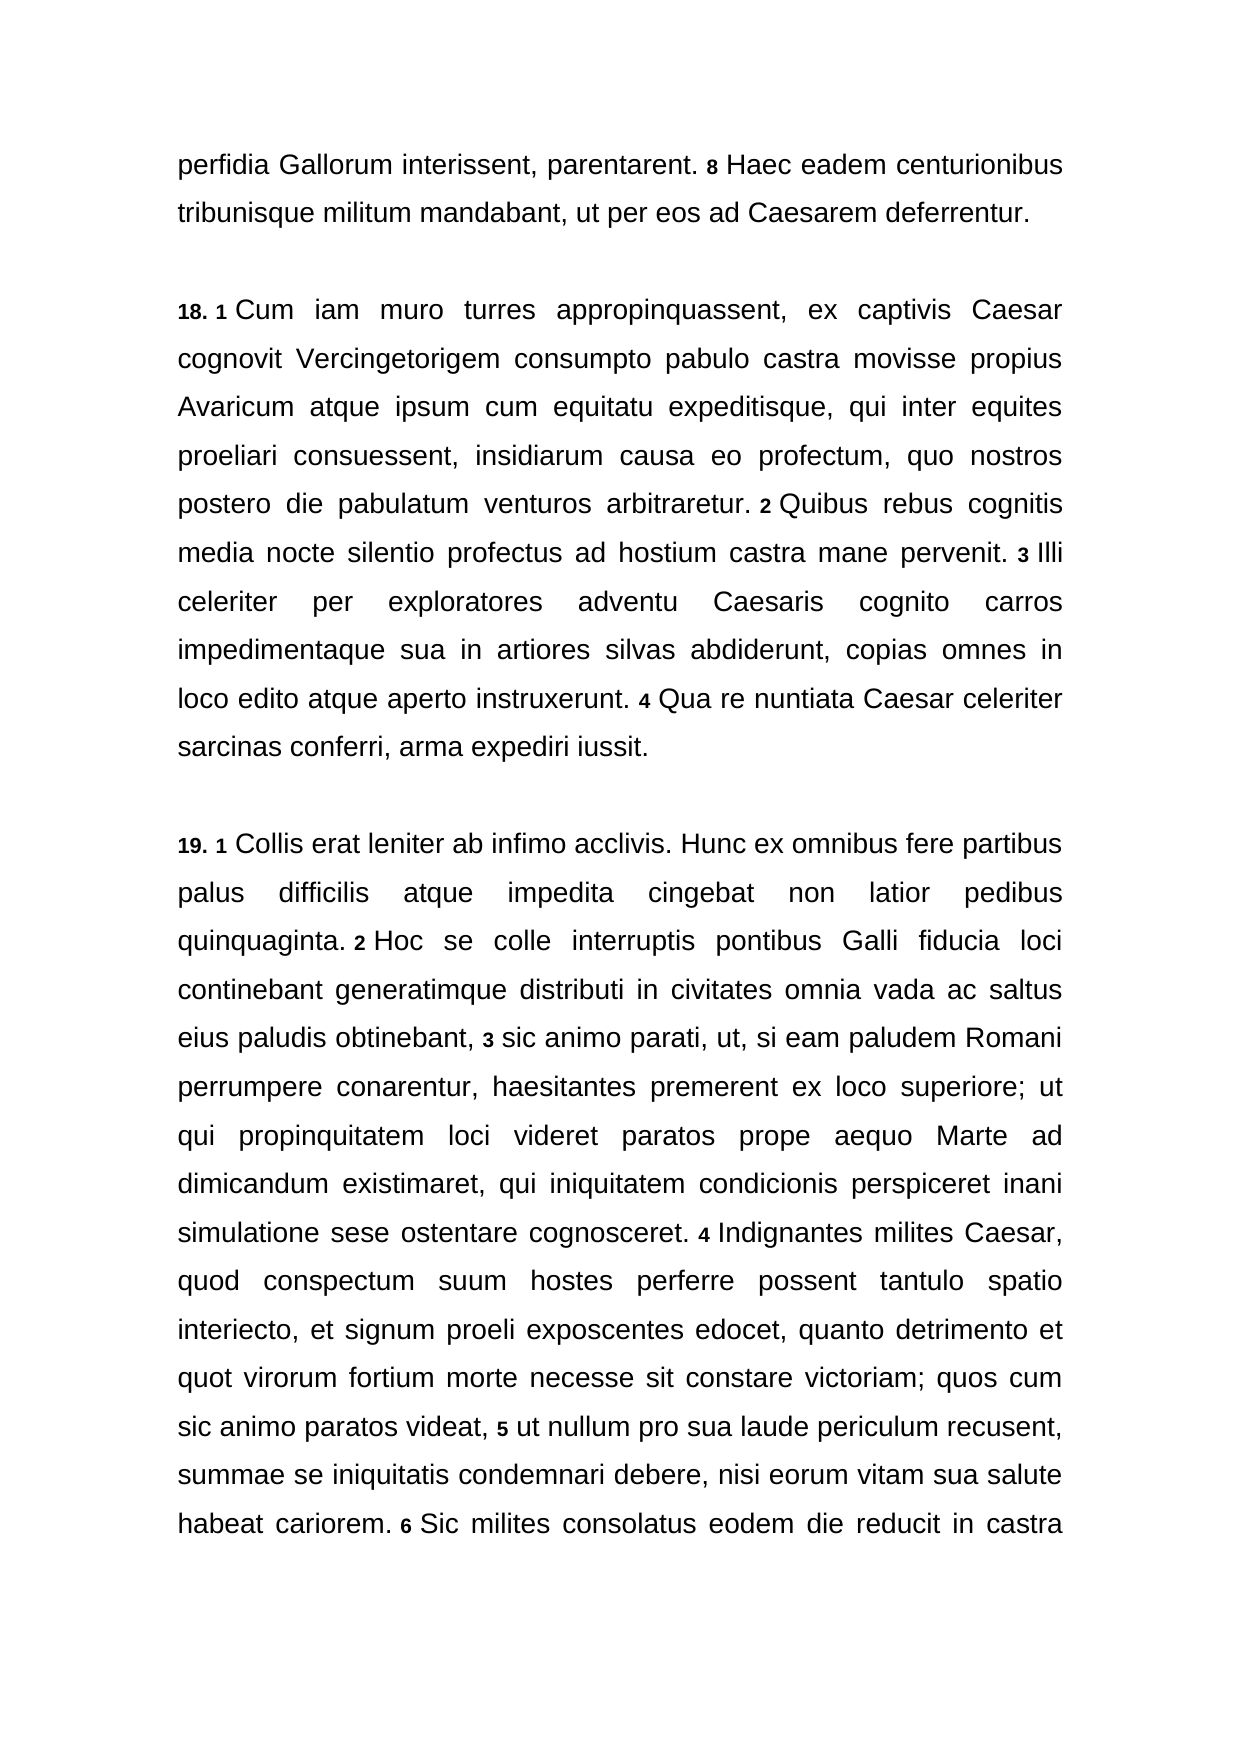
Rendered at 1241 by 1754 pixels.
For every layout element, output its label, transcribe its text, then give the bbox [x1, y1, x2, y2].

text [177, 148, 1063, 228]
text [177, 827, 1063, 1539]
text 18. 1 Cum iam muro turres appropinquassent, ex captivis Caesar cognovit Vercingetorigem consumpto pabulo castra movisse propius Avaricum atque ipsum cum equitatu expeditisque, qui inter equites proeliari consuessent, insidiarum causa eo profectum, quo nostros postero die pabulatum venturos arbitraretur. 2 Quibus rebus cognitis media nocte silentio profectus ad hostium castra mane pervenit. 3 Illi celeriter per exploratores adventu Caesaris cognito carros impedimentaque sua in artiores silvas abdiderunt, copias omnes in loco edito atque aperto instruxerunt. 4 Qua re nuntiata Caesar celeriter sarcinas conferri, arma expediri iussit. [177, 293, 1063, 762]
